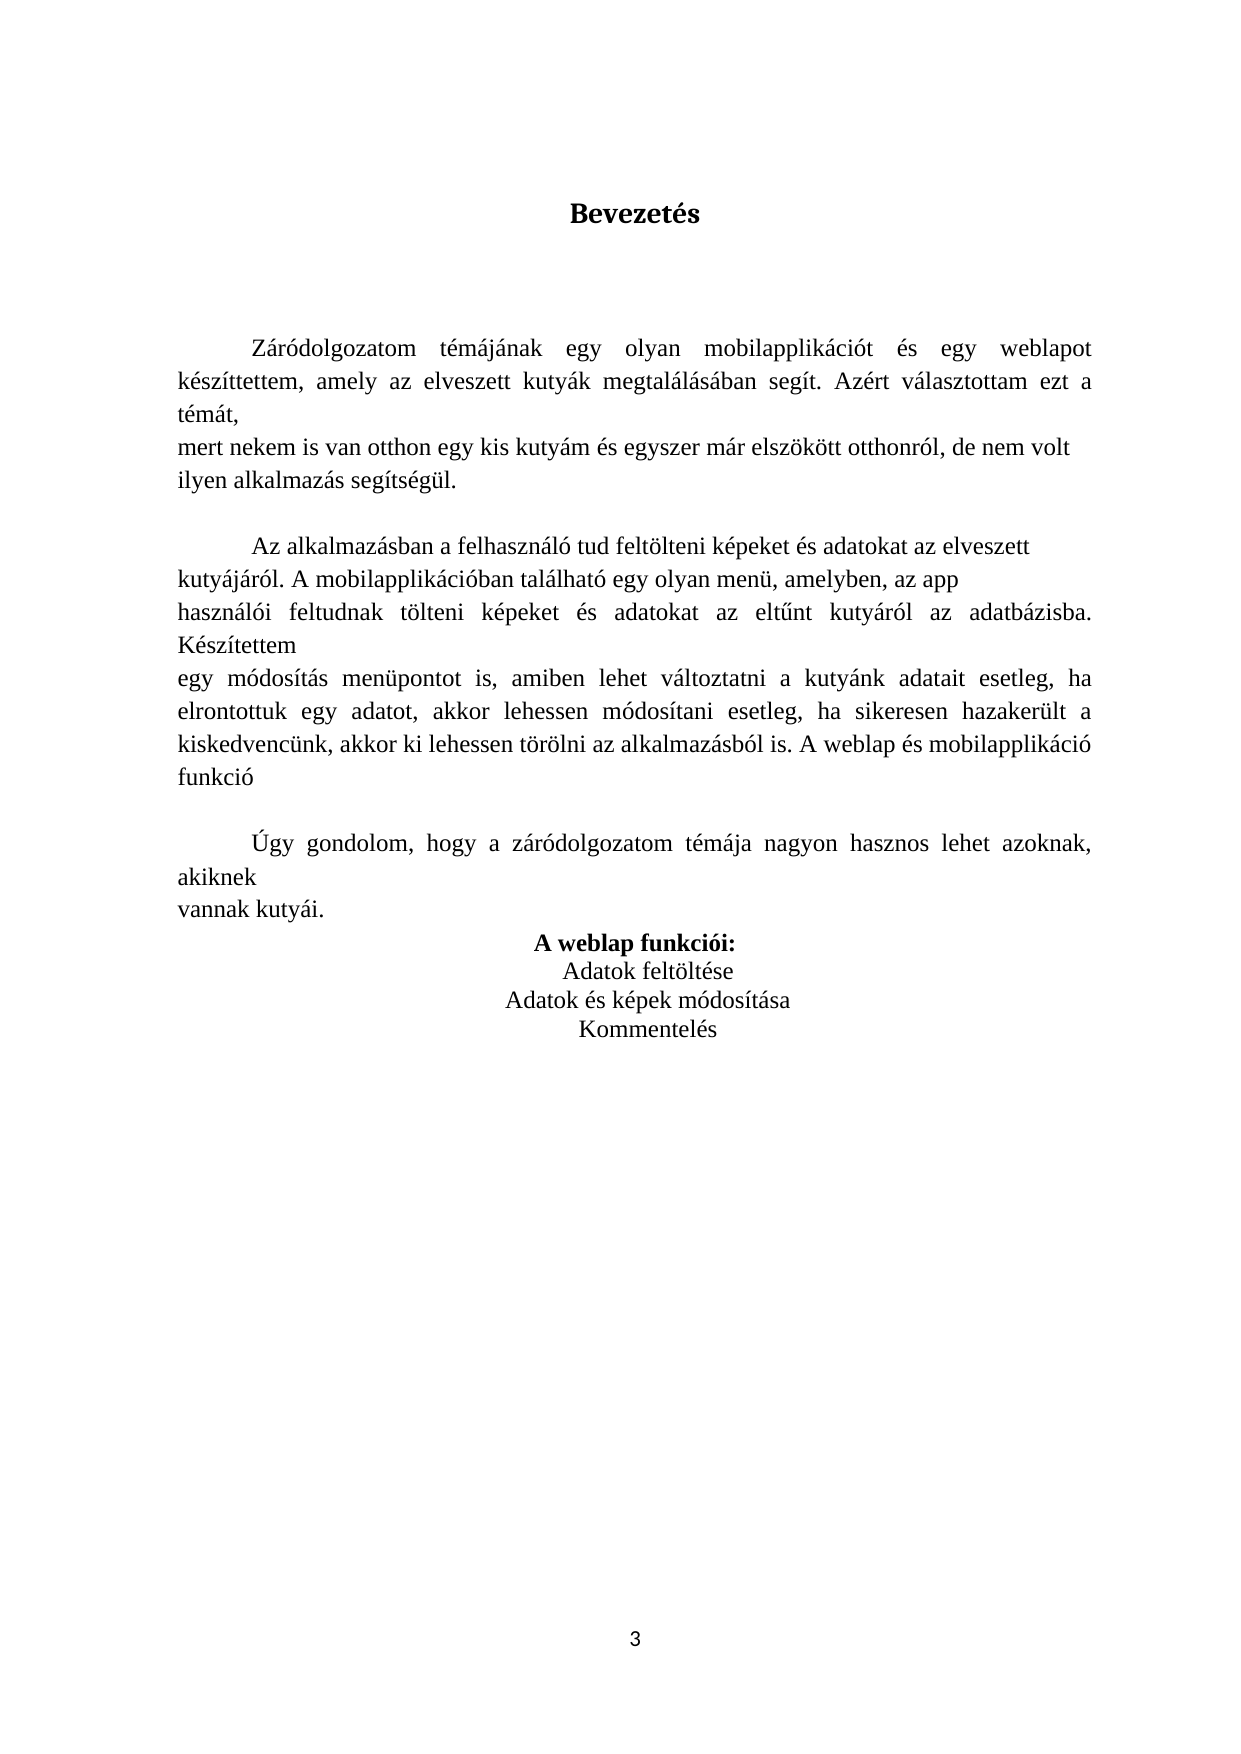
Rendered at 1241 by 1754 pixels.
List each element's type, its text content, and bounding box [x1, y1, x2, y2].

text vannak kutyái. [177, 894, 1092, 923]
text A weblap funkciói: [177, 928, 1092, 956]
text mert nekem is van otthon egy kis kutyám és egyszer már elszökött otthonról, de nem volt [177, 432, 1092, 461]
text Záródolgozatom témájának egy olyan mobilapplikációt és egy weblapot készíttettem, amely az elveszett kutyák megtalálásában segít. Azért választottam ezt a témát, [177, 333, 1092, 428]
text Az alkalmazásban a felhasználó tud feltölteni képeket és adatokat az elveszett [177, 531, 1092, 560]
text  Kommentelés [177, 1014, 1092, 1043]
text kutyájáról. A mobilapplikációban található egy olyan menü, amelyben, az app [177, 564, 1092, 593]
text  Adatok feltöltése [177, 956, 1092, 985]
text Úgy gondolom, hogy a záródolgozatom témája nagyon hasznos lehet azoknak, akiknek [177, 828, 1092, 890]
text ilyen alkalmazás segítségül. [177, 465, 1092, 494]
text egy módosítás menüpontot is, amiben lehet változtatni a kutyánk adatait esetleg, ha elrontottuk egy adatot, akkor lehessen módosítani esetleg, ha sikeresen hazakerült a kiskedvencünk, akkor ki lehessen törölni az alkalmazásból is. A weblap és mobilapplikáció funkció [177, 663, 1092, 791]
text  Adatok és képek módosítása [177, 985, 1092, 1014]
text használói feltudnak tölteni képeket és adatokat az eltűnt kutyáról az adatbázisba. Készítettem [177, 597, 1092, 659]
subtitle Bevezetés [177, 198, 1092, 231]
